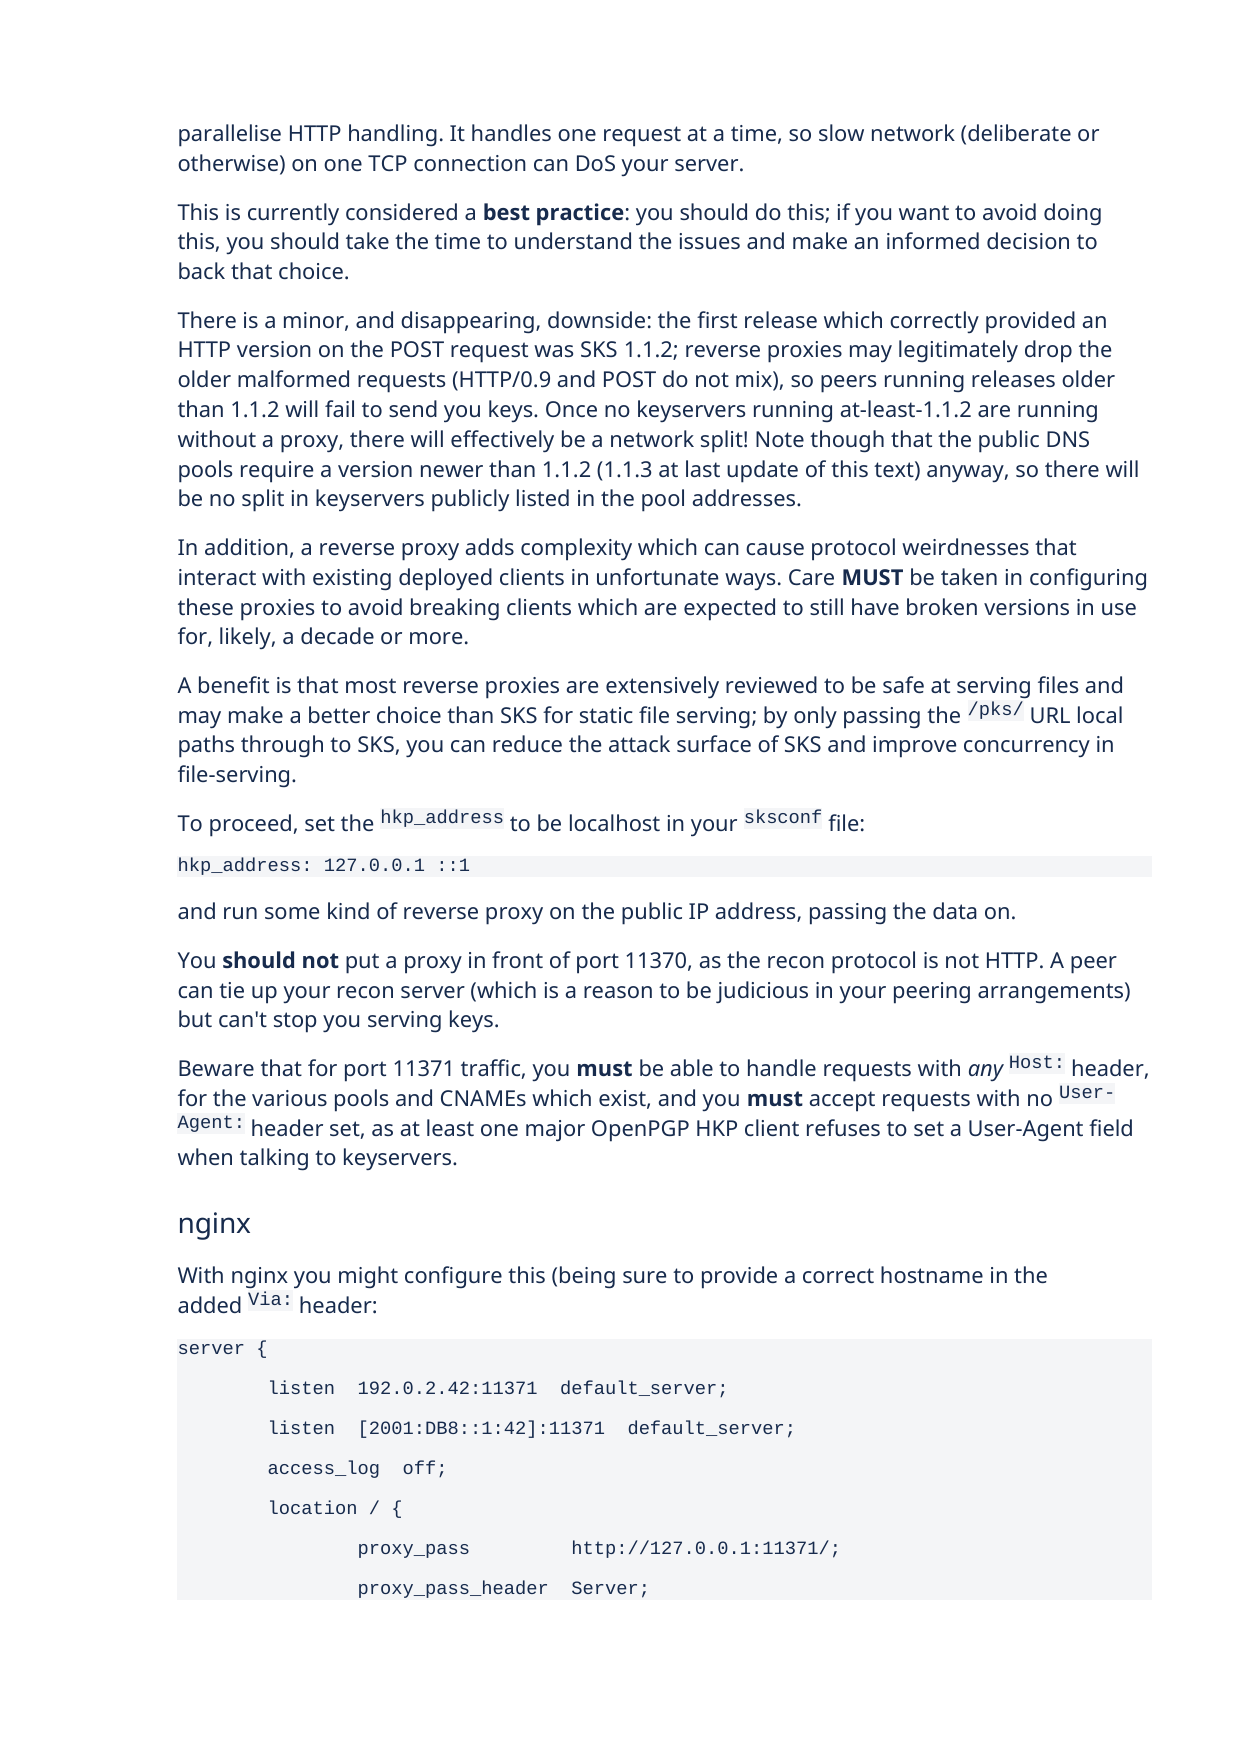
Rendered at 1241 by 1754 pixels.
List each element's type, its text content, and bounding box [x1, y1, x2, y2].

text There is a minor, and disappearing, downside: the first release which correctly provided an HTTP version on the POST request was SKS 1.1.2; reverse proxies may legitimately drop the older malformed requests (HTTP/0.9 and POST do not mix), so peers running releases older than 1.1.2 will fail to send you keys. Once no keyservers running at-least-1.1.2 are running without a proxy, there will effectively be a network split! Note though that the public DNS pools require a version newer than 1.1.2 (1.1.3 at last update of this text) anyway, so there will be no split in keyservers publicly listed in the pool addresses. [177, 304, 1152, 513]
text access_log off; [177, 1459, 1152, 1480]
text This is currently considered a best practice: you should do this; if you want to avoid doing this, you should take the time to understand the issues and make an informed decision to back that choice. [177, 196, 1152, 286]
text listen 192.0.2.42:11371 default_server; [177, 1379, 1152, 1400]
text With nginx you might configure this (being sure to provide a correct hostname in the added Via: header: [177, 1260, 1152, 1320]
text In addition, a reverse proxy adds complexity which can cause protocol weirdnesses that interact with existing deployed clients in unfortunate ways. Care MUST be taken in configuring these proxies to avoid breaking clients which are expected to still have broken versions in use for, likely, a decade or more. [177, 532, 1152, 651]
text Beware that for port 11371 traffic, you must be able to handle requests with any Host: header, for the various pools and CNAMEs which exist, and you must accept requests with no User-Agent: header set, as at least one major OpenPGP HKP client refuses to set a User-Agent field when talking to keyservers. [177, 1053, 1152, 1172]
text proxy_pass_header Server; [177, 1579, 1152, 1600]
text proxy_pass http://127.0.0.1:11371/; [177, 1539, 1152, 1560]
text location / { [177, 1499, 1152, 1520]
text To proceed, set the hkp_address to be localhost in your sksconf file: [177, 808, 1152, 837]
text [177, 118, 1152, 178]
text hkp_address: 127.0.0.1 ::1 [177, 856, 1152, 877]
text A benefit is that most reverse proxies are extensively reviewed to be safe at serving files and may make a better choice than SKS for static file serving; by only passing the /pks/ URL local paths through to SKS, you can reduce the attack surface of SKS and improve concurrency in file-serving. [177, 670, 1152, 789]
text listen [2001:DB8::1:42]:11371 default_server; [177, 1419, 1152, 1440]
text and run some kind of reverse proxy on the public IP address, passing the data on. [177, 896, 1152, 926]
text server { [177, 1339, 1152, 1360]
text You should not put a proxy in front of port 11370, as the recon protocol is not HTTP. A peer can tie up your recon server (which is a reason to be judicious in your peering arrangements) but can't stop you serving keys. [177, 945, 1152, 1034]
text nginx [177, 1203, 1152, 1242]
